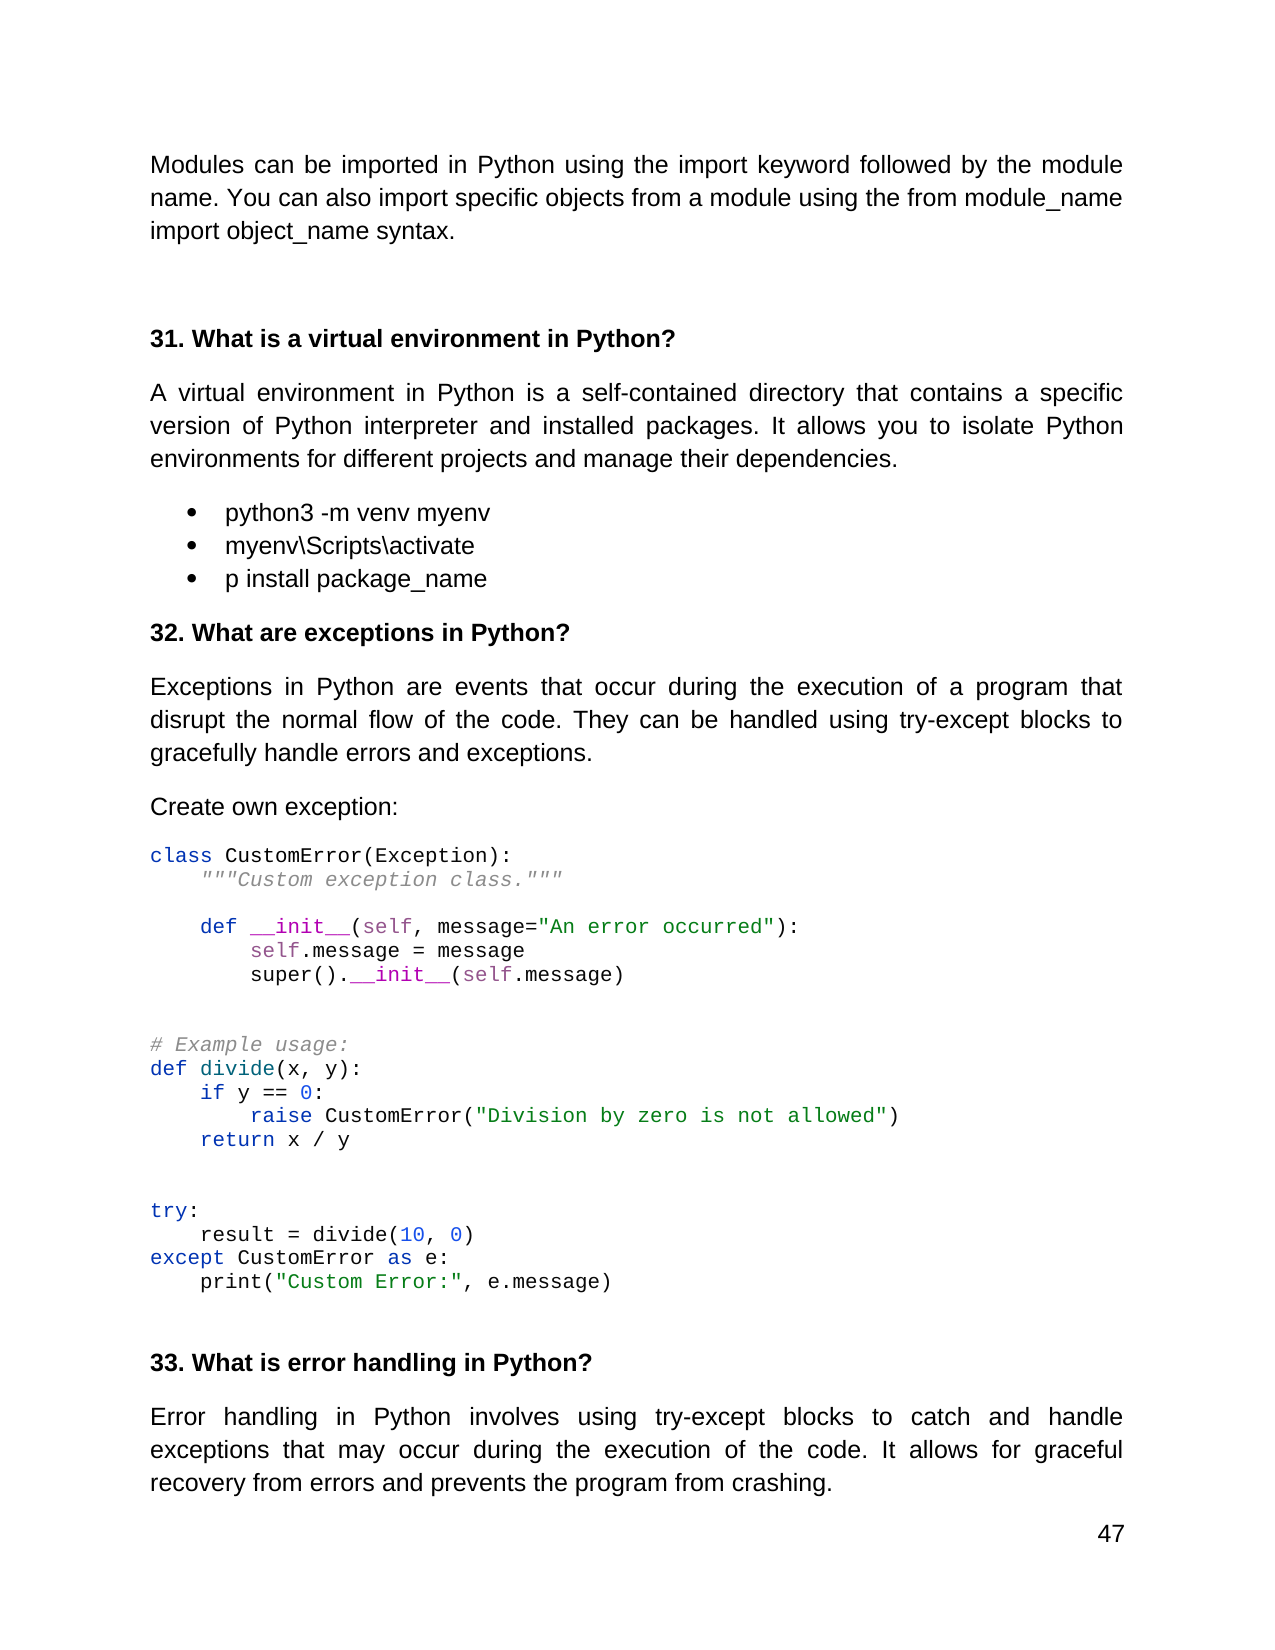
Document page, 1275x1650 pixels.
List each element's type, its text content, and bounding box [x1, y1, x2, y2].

text Create own exception: [150, 791, 1125, 820]
list p install package_name [187, 564, 1125, 593]
text 31. What is a virtual environment in Python? [150, 324, 1125, 352]
list python3 -m venv myenv [187, 497, 1125, 526]
text Exceptions in Python are events that occur during the execution of a program that disrupt the normal flow of the code. They can be handled using try-except blocks to gracefully handle errors and exceptions. [150, 672, 1125, 766]
text class CustomError(Exception): """Custom exception class.""" def __init__(self, message="An error occurred"): self.message = message super().__init__(self.message) # Example usage: def divide(x, y): if y == 0: raise CustomError("Division by zero is not allowed") return x / y try: result = divide(10, 0) except CustomError as e: print("Custom Error:", e.message) [150, 845, 1125, 1294]
text 32. What are exceptions in Python? [150, 618, 1125, 646]
text Error handling in Python involves using try-except blocks to catch and handle exceptions that may occur during the execution of the code. It allows for graceful recovery from errors and prevents the program from crashing. [150, 1402, 1125, 1497]
text A virtual environment in Python is a self-contained directory that contains a specific version of Python interpreter and installed packages. It allows you to isolate Python environments for different projects and manage their dependencies. [150, 378, 1125, 472]
list myenv\Scripts\activate [187, 531, 1125, 559]
text 33. What is error handling in Python? [150, 1348, 1125, 1377]
text Modules can be imported in Python using the import keyword followed by the module name. You can also import specific objects from a module using the from module_name import object_name syntax. [150, 150, 1125, 245]
